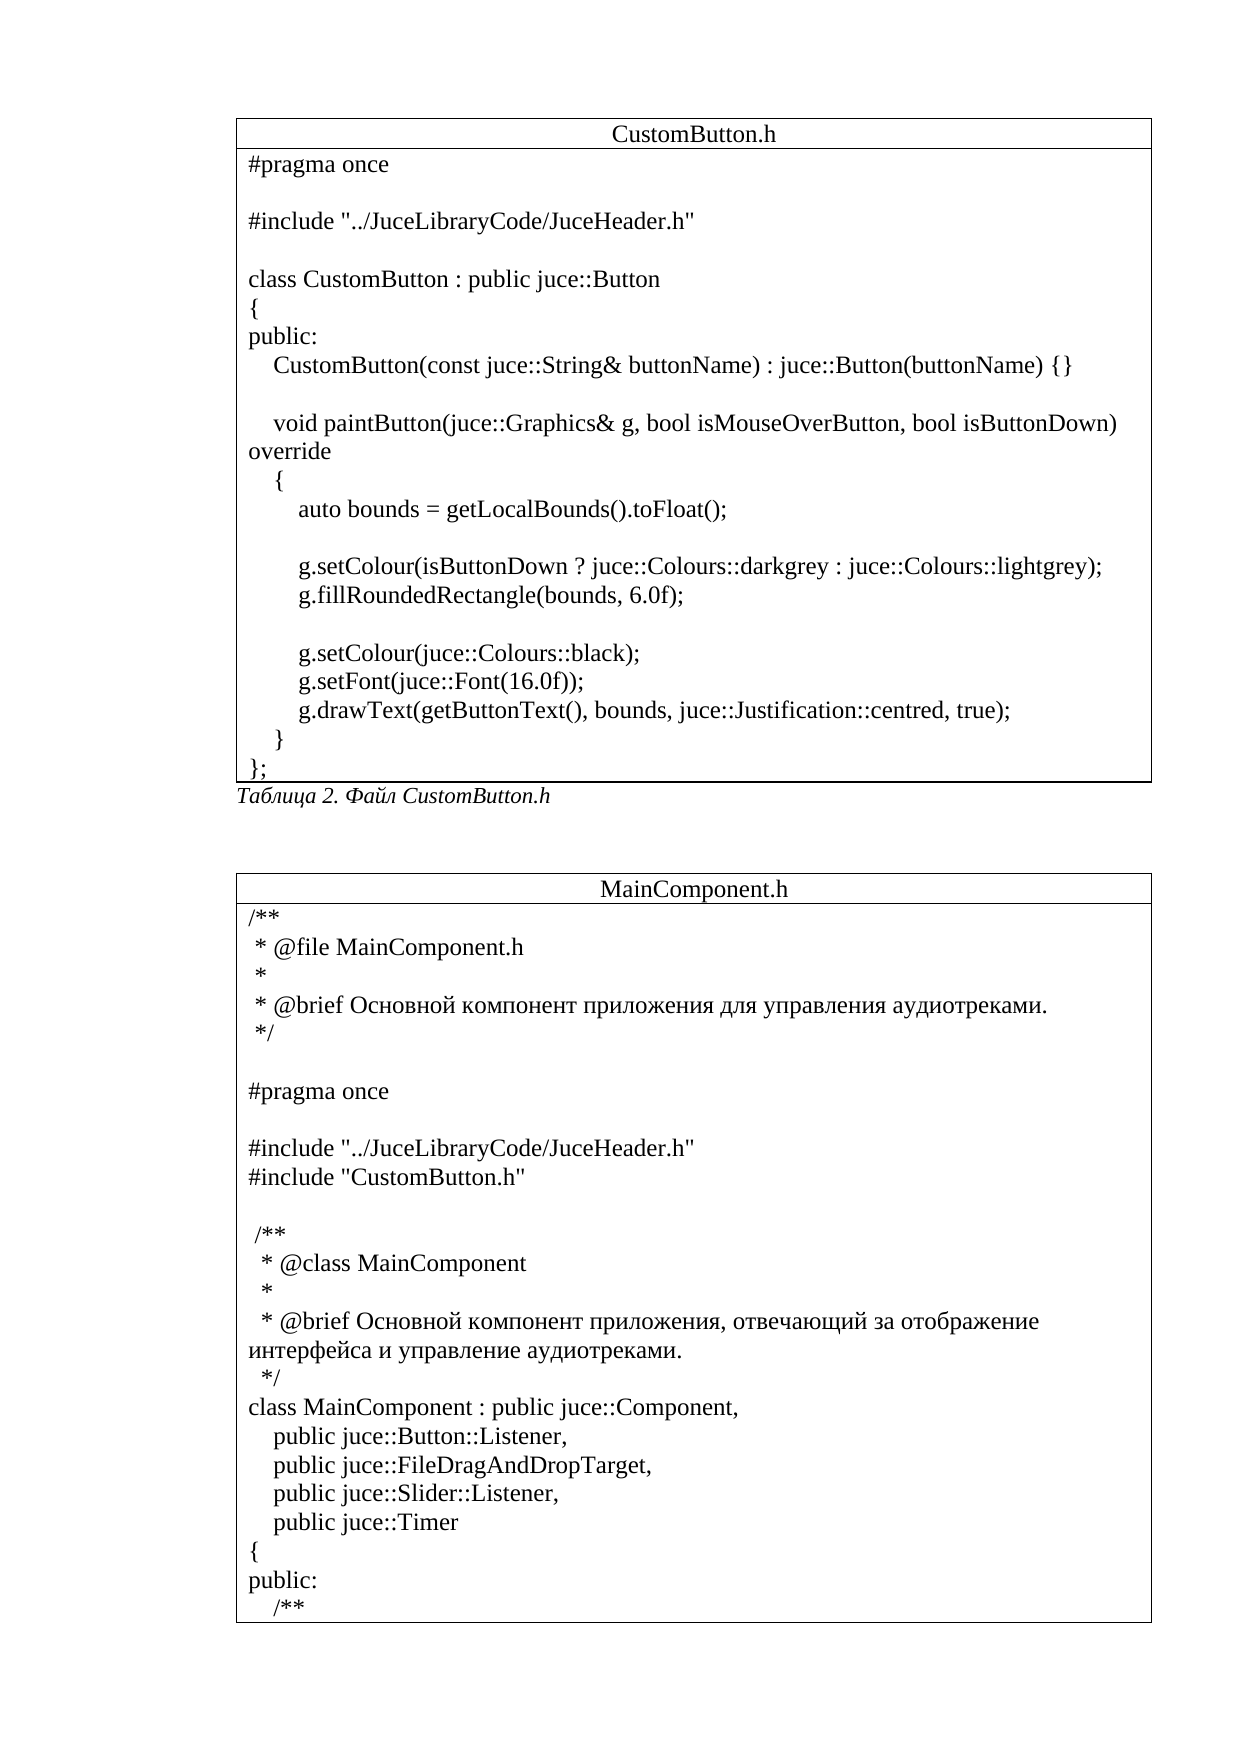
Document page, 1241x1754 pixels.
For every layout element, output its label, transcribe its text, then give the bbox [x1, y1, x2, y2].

table_cell #pragma once #include "../JuceLibraryCode/JuceHeader.h" class CustomButton : public juce::Button { public: CustomButton(const juce::String& buttonName) : juce::Button(buttonName) {} void paintButton(juce::Graphics& g, bool isMouseOverButton, bool isButtonDown) override { auto bounds = getLocalBounds().toFloat(); g.setColour(isButtonDown ? juce::Colours::darkgrey : juce::Colours::lightgrey); g.fillRoundedRectangle(bounds, 6.0f); g.setColour(juce::Colours::black); g.setFont(juce::Font(16.0f)); g.drawText(getButtonText(), bounds, juce::Justification::centred, true); } }; [237, 149, 1151, 781]
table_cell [237, 904, 1151, 1622]
table_header CustomButton.h [237, 119, 1151, 148]
text Таблица 2. Файл CustomButton.h [236, 783, 1152, 809]
table_header MainComponent.h [237, 874, 1151, 902]
